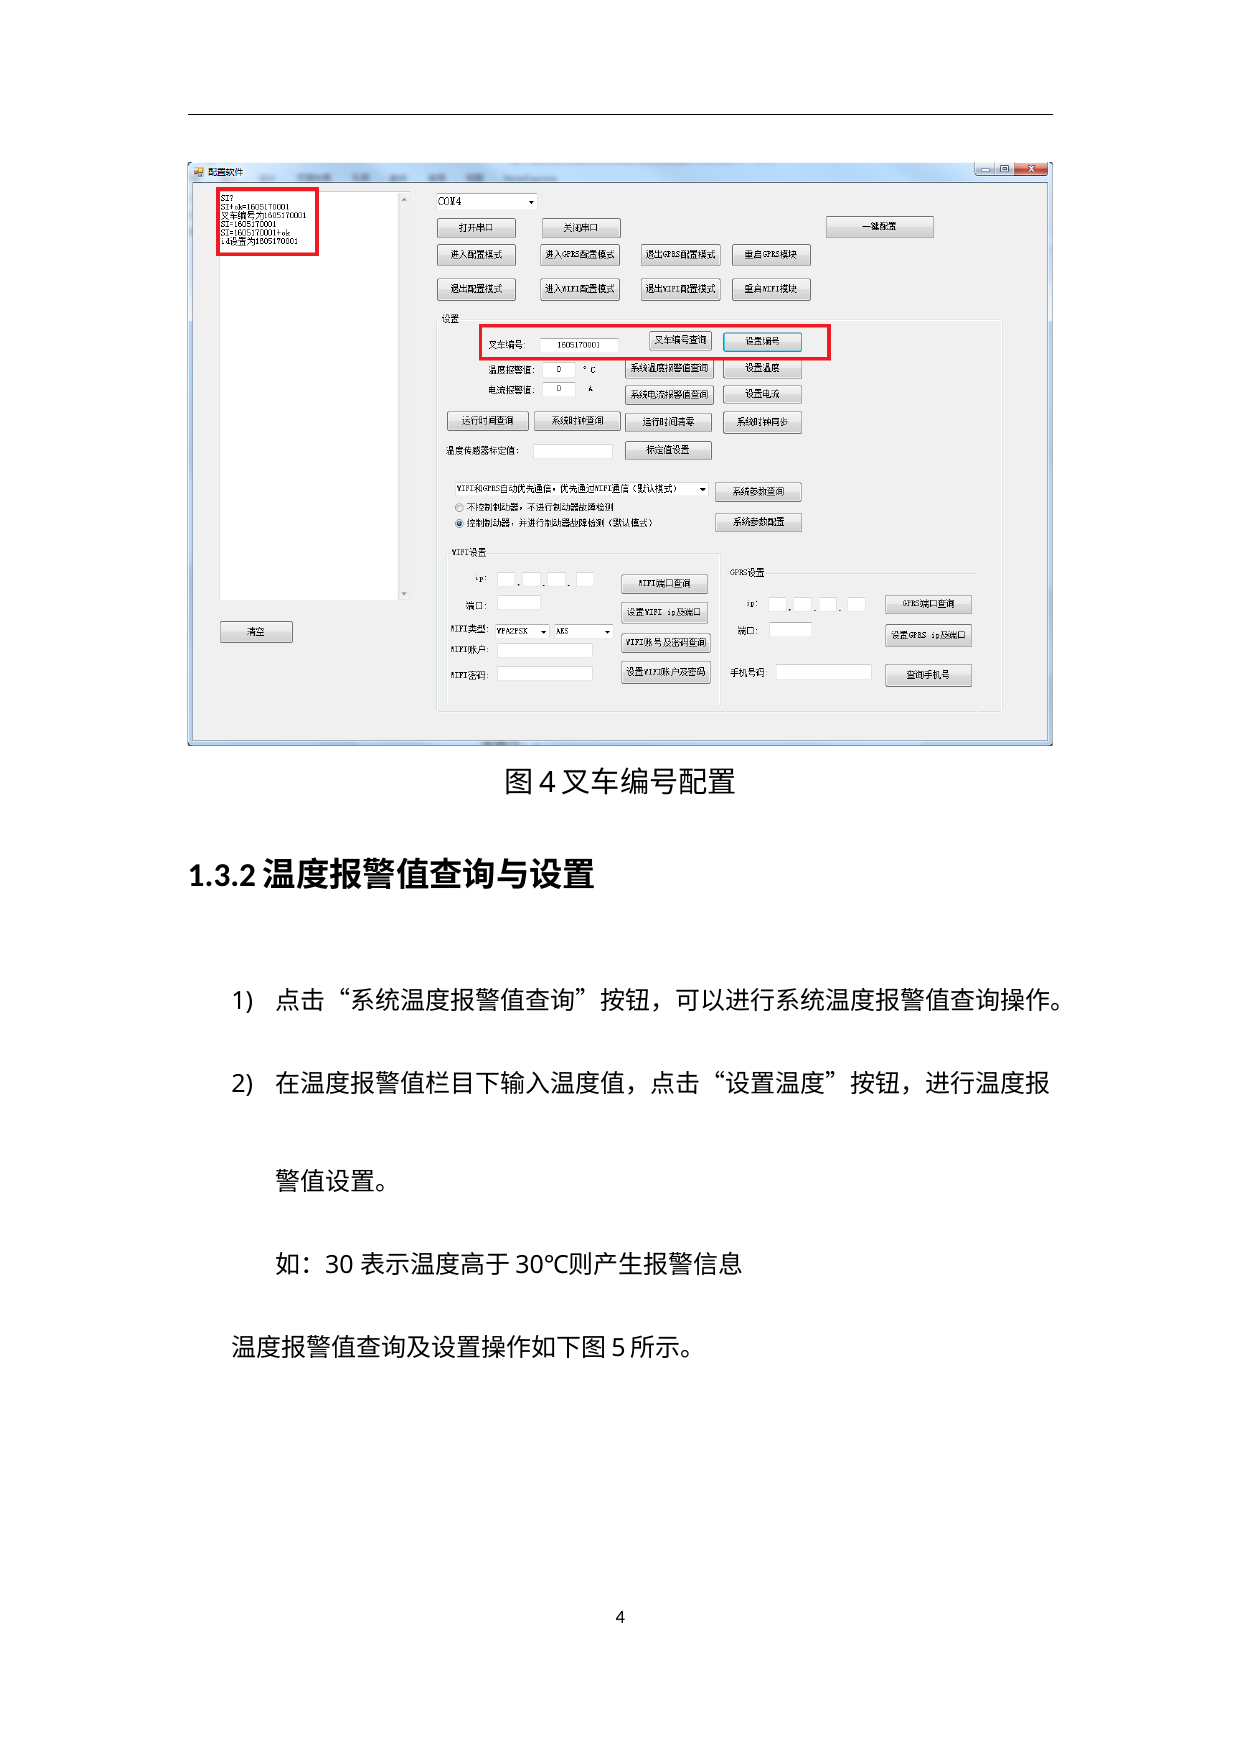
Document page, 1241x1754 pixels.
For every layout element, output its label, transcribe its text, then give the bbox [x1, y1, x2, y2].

text 图4叉车编号配置 [187, 747, 1053, 812]
list 点击“系统温度报警值查询”按钮，可以进行系统温度报警值查询操作。 [231, 966, 1053, 1031]
list 在温度报警值栏目下输入温度值，点击“设置温度”按钮，进行温度报警值设置。 [231, 1049, 1053, 1212]
picture [187, 162, 1053, 746]
subtitle 1.3.2温度报警值查询与设置 [187, 839, 1053, 904]
text 温度报警值查询及设置操作如下图5所示。 [231, 1313, 1053, 1378]
list 如：30 表示温度高于30℃则产生报警信息 [275, 1230, 1053, 1295]
